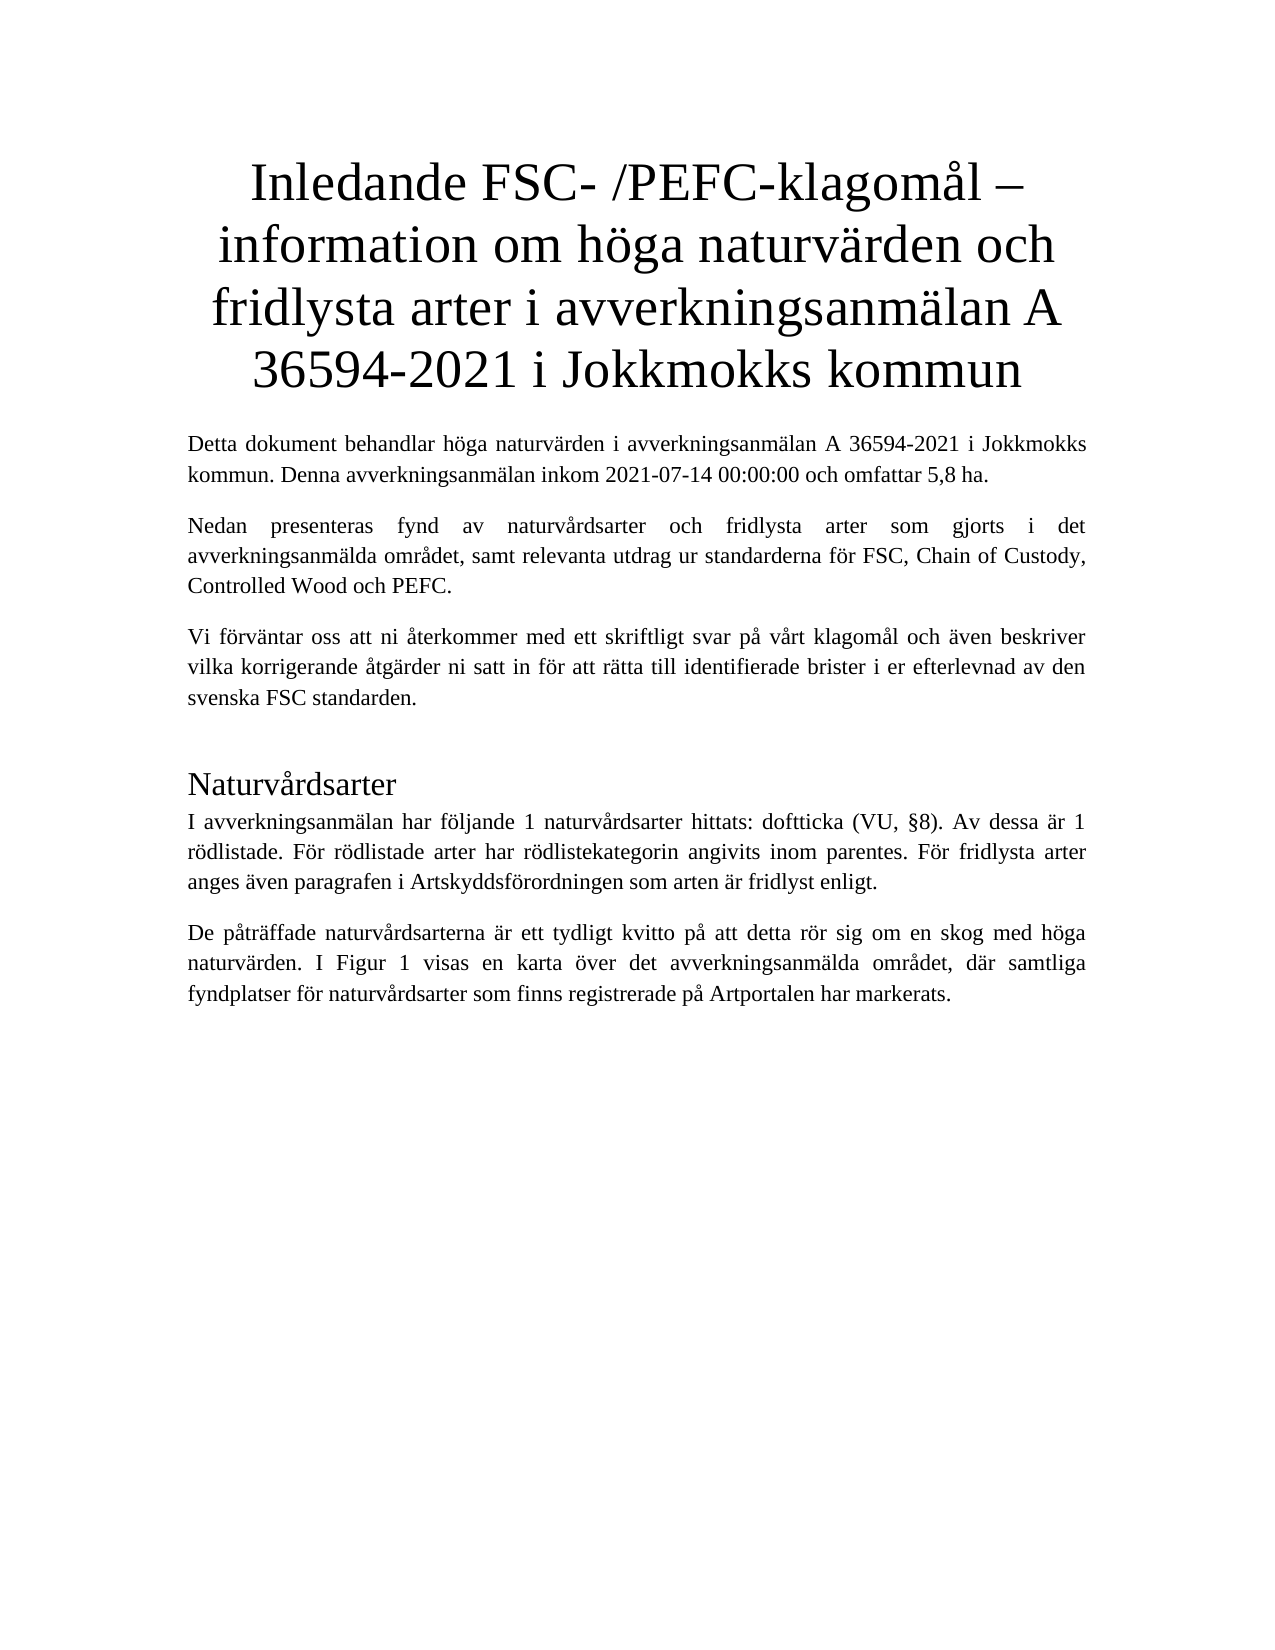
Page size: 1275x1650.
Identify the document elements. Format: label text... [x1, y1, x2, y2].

subtitle Naturvårdsarter [187, 764, 1087, 802]
text Vi förväntar oss att ni återkommer med ett skriftligt svar på vårt klagomål och även beskriver vilka korrigerande åtgärder ni satt in för att rätta till identifierade brister i er efterlevnad av den svenska FSC standarden. [187, 623, 1087, 710]
text I avverkningsanmälan har följande 1 naturvårdsarter hittats: doftticka (VU, §8). Av dessa är 1 rödlistade. För rödlistade arter har rödlistekategorin angivits inom parentes. För fridlysta arter anges även paragrafen i Artskyddsförordningen som arten är fridlyst enligt. [187, 808, 1087, 894]
title Inledande FSC- /PEFC-klagomål – information om höga naturvärden och fridlysta arter i avverkningsanmälan A 36594-2021 i Jokkmokks kommun [187, 150, 1087, 399]
text Detta dokument behandlar höga naturvärden i avverkningsanmälan A 36594-2021 i Jokkmokks kommun. Denna avverkningsanmälan inkom 2021-07-14 00:00:00 och omfattar 5,8 ha. [187, 430, 1087, 487]
text Nedan presenteras fynd av naturvårdsarter och fridlysta arter som gjorts i det avverkningsanmälda området, samt relevanta utdrag ur standarderna för FSC, Chain of Custody, Controlled Wood och PEFC. [187, 512, 1087, 598]
text De påträffade naturvårdsarterna är ett tydligt kvitto på att detta rör sig om en skog med höga naturvärden. I Figur 1 visas en karta över det avverkningsanmälda området, där samtliga fyndplatser för naturvårdsarter som finns registrerade på Artportalen har markerats. [187, 919, 1087, 1006]
